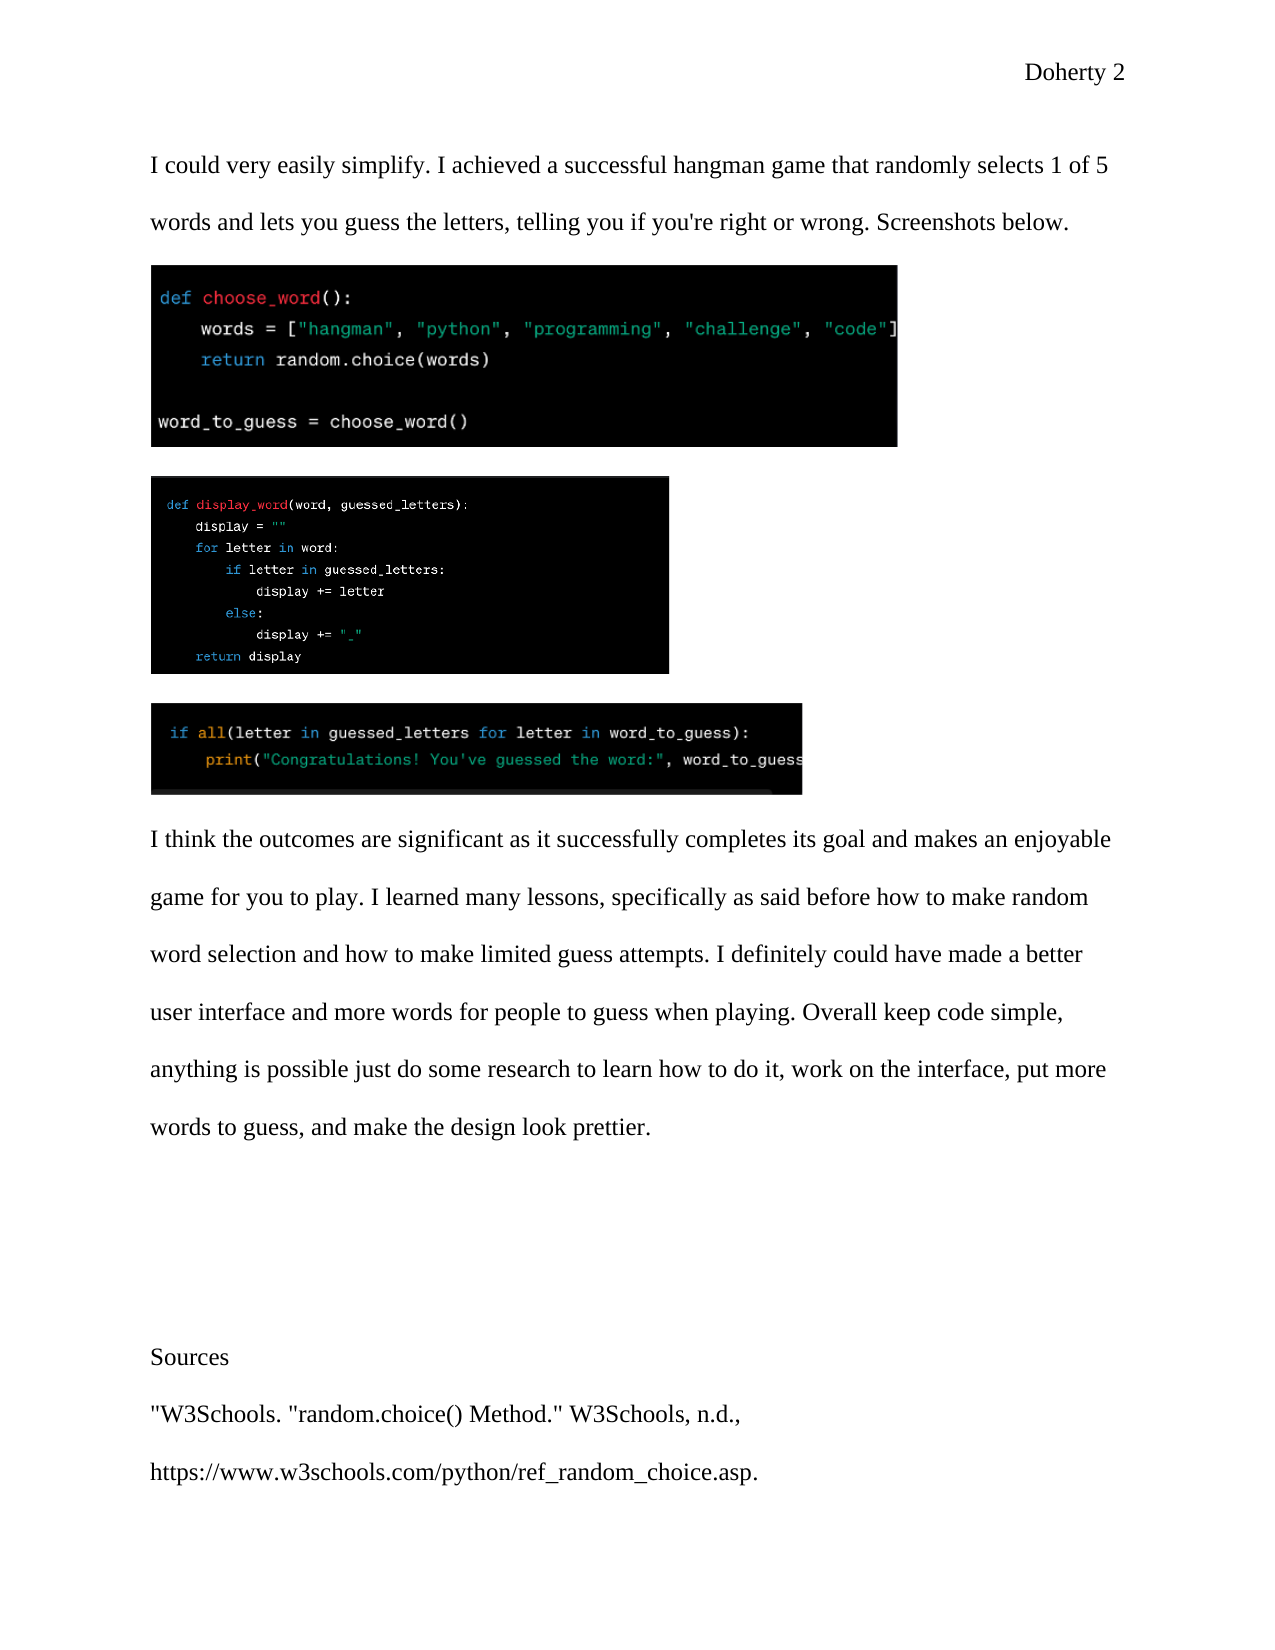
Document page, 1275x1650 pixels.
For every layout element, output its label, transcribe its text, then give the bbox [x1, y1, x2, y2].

text "W3Schools. "random.choice() Method." W3Schools, n.d., https://www.w3schools.com/python/ref_random_choice.asp. [150, 1399, 1125, 1486]
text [150, 150, 1125, 236]
text I think the outcomes are significant as it successfully completes its goal and makes an enjoyable game for you to play. I learned many lessons, specifically as said before how to make random word selection and how to make limited guess attempts. I definitely could have made a better user interface and more words for people to guess when playing. Overall keep code simple, anything is possible just do some research to learn how to do it, work on the interface, put more words to guess, and make the design look prettier. [150, 824, 1125, 1141]
picture [150, 475, 670, 674]
text Sources [150, 1342, 1125, 1371]
picture [150, 265, 898, 447]
picture [150, 702, 803, 796]
